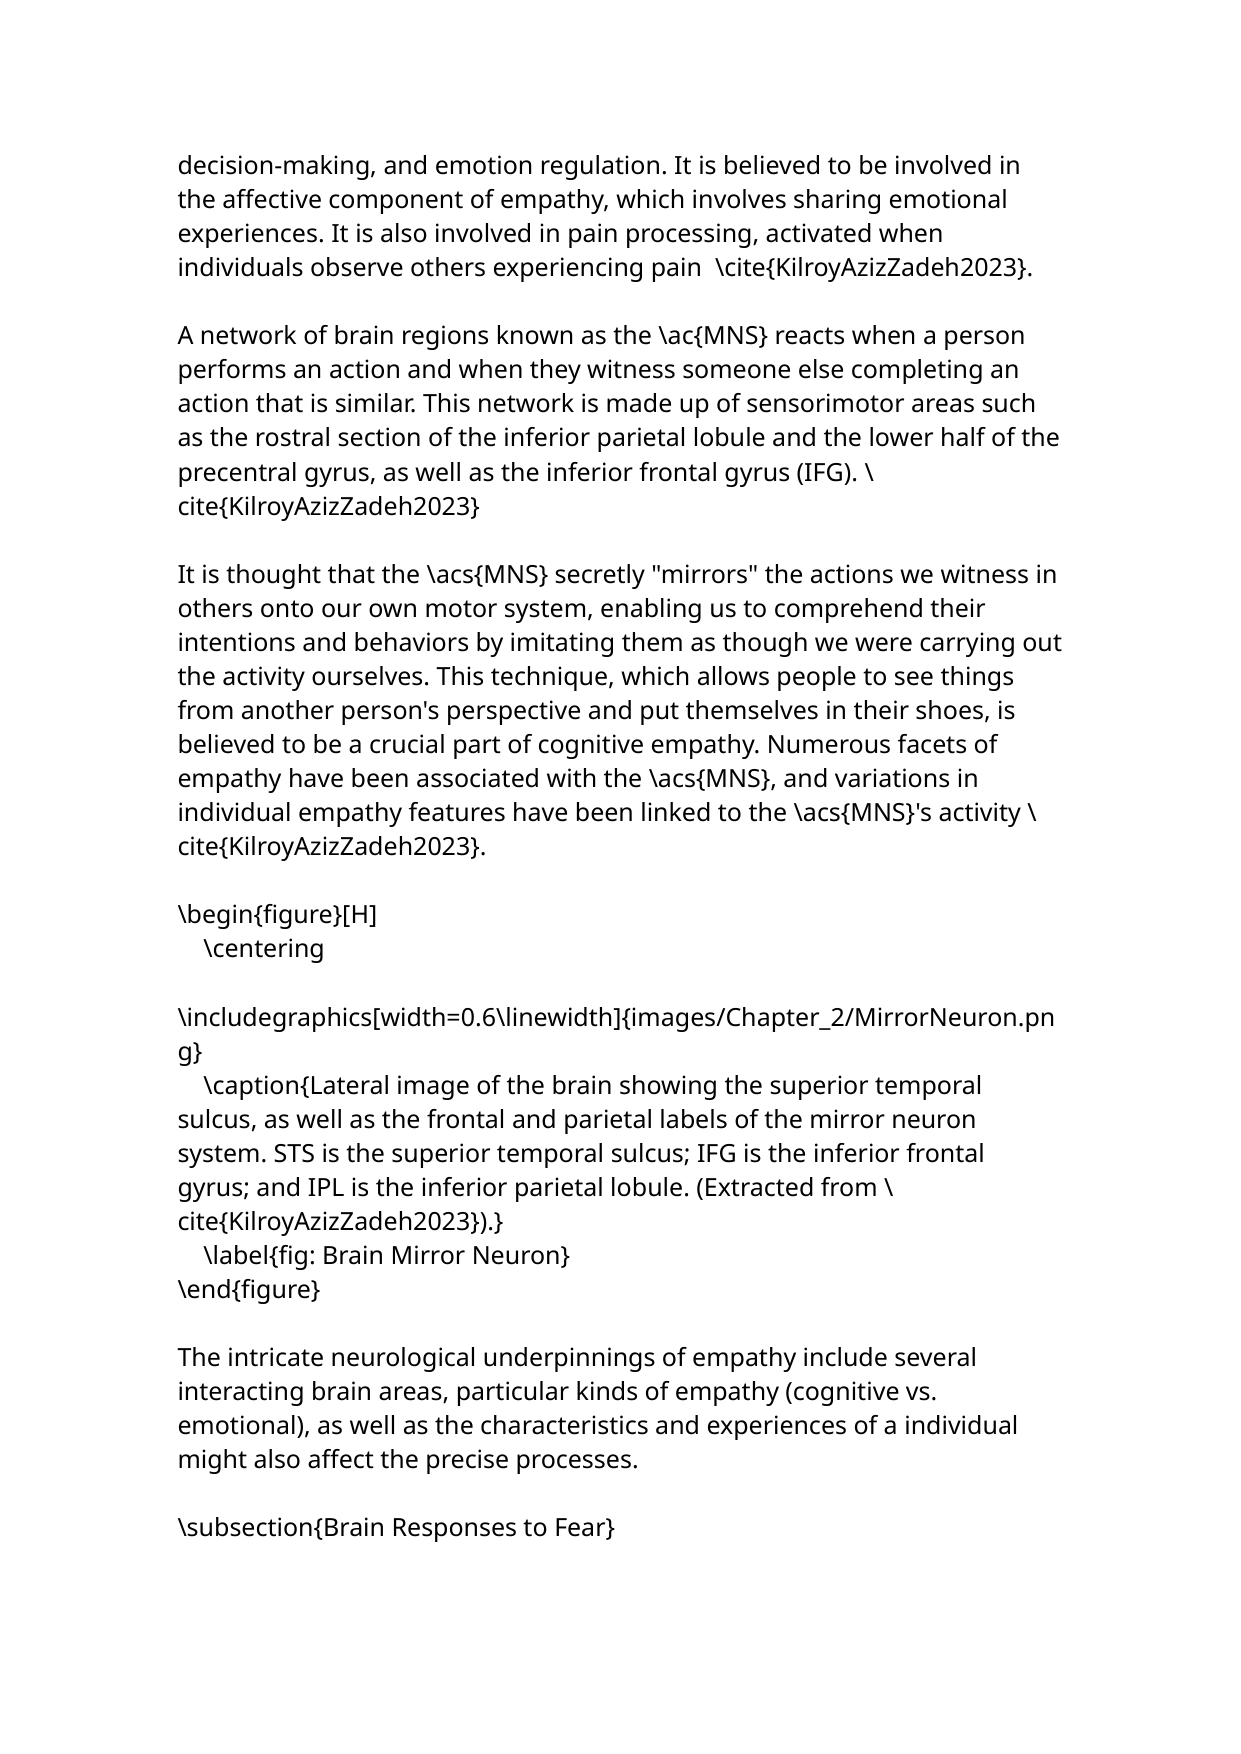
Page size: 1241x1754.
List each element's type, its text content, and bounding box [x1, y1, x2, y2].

text The intricate neurological underpinnings of empathy include several interacting brain areas, particular kinds of empathy (cognitive vs. emotional), as well as the characteristics and experiences of a individual might also affect the precise processes. [177, 1340, 1063, 1476]
text \centering [177, 931, 1063, 965]
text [177, 148, 1063, 284]
text A network of brain regions known as the \ac{MNS} reacts when a person performs an action and when they witness someone else completing an action that is similar. This network is made up of sensorimotor areas such as the rostral section of the inferior parietal lobule and the lower half of the precentral gyrus, as well as the inferior frontal gyrus (IFG). \cite{KilroyAzizZadeh2023} [177, 318, 1063, 522]
text \subsection{Brain Responses to Fear} [177, 1510, 1063, 1544]
text \label{fig: Brain Mirror Neuron} [177, 1238, 1063, 1272]
text \caption{Lateral image of the brain showing the superior temporal sulcus, as well as the frontal and parietal labels of the mirror neuron system. STS is the superior temporal sulcus; IFG is the inferior frontal gyrus; and IPL is the inferior parietal lobule. (Extracted from \cite{KilroyAzizZadeh2023}).} [177, 1067, 1063, 1238]
text \end{figure} [177, 1272, 1063, 1306]
text \begin{figure}[H] [177, 897, 1063, 931]
text It is thought that the \acs{MNS} secretly "mirrors" the actions we witness in others onto our own motor system, enabling us to comprehend their intentions and behaviors by imitating them as though we were carrying out the activity ourselves. This technique, which allows people to see things from another person's perspective and put themselves in their shoes, is believed to be a crucial part of cognitive empathy. Numerous facets of empathy have been associated with the \acs{MNS}, and variations in individual empathy features have been linked to the \acs{MNS}'s activity \cite{KilroyAzizZadeh2023}. [177, 556, 1063, 863]
text \includegraphics[width=0.6\linewidth]{images/Chapter_2/MirrorNeuron.png} [177, 965, 1063, 1067]
